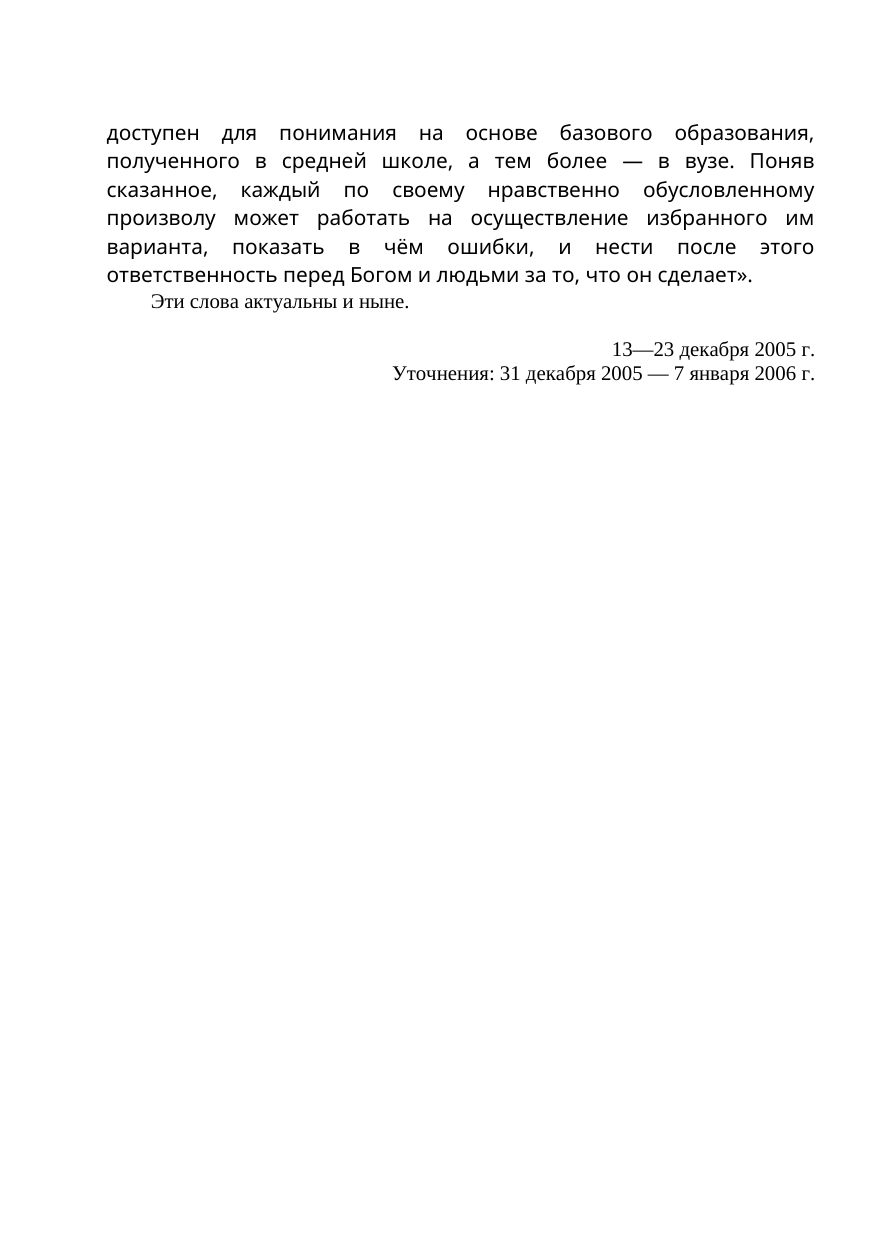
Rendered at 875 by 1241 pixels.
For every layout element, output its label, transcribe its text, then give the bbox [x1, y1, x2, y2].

text 13— г. Уточнения: — г. [106, 337, 815, 385]
text Эти слова актуальны и ныне. [106, 289, 815, 313]
